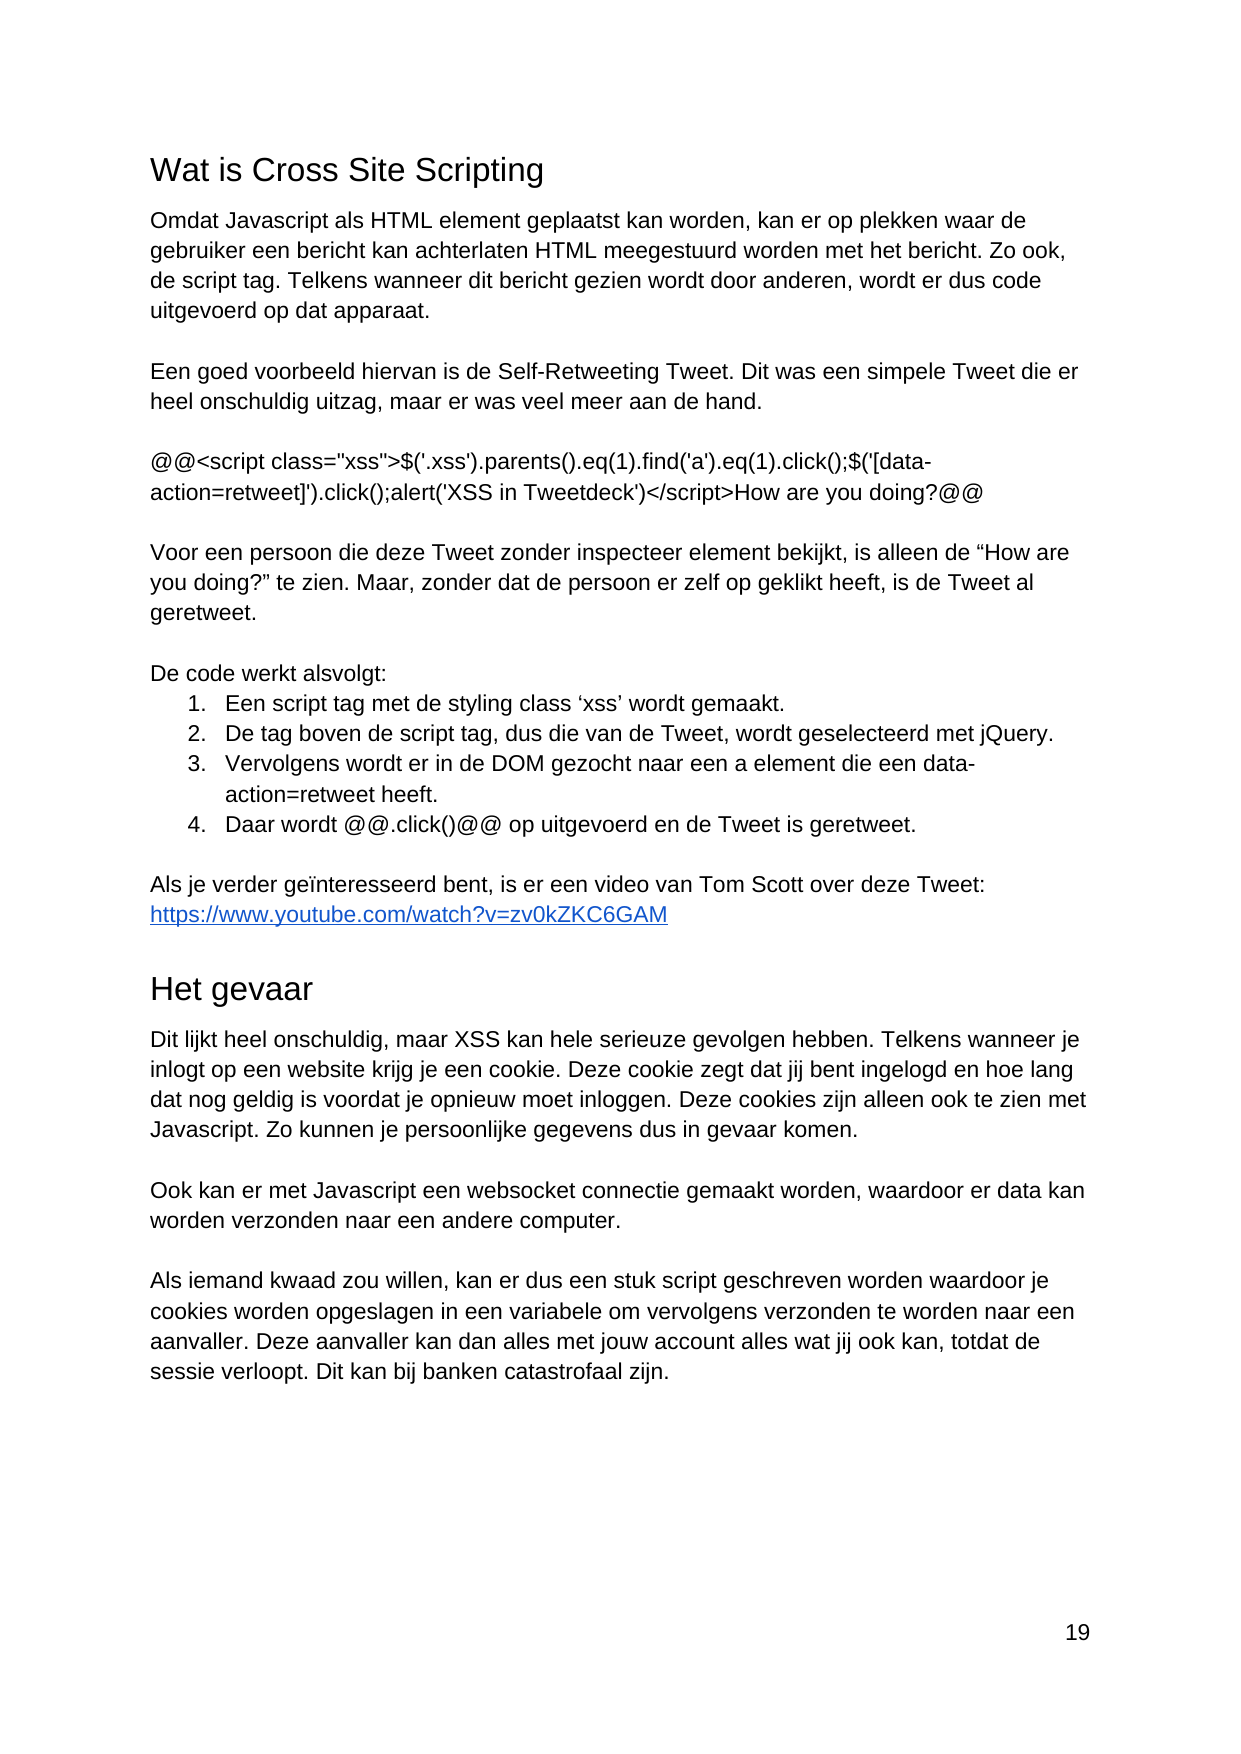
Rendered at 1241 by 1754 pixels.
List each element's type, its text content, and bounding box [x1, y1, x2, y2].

text Als iemand kwaad zou willen, kan er dus een stuk script geschreven worden waardoor je cookies worden opgeslagen in een variabele om vervolgens verzonden te worden naar een aanvaller. Deze aanvaller kan dan alles met jouw account alles wat jij ook kan, totdat de sessie verloopt. Dit kan bij banken catastrofaal zijn. [150, 1267, 1090, 1384]
text Ook kan er met Javascript een websocket connectie gemaakt worden, waardoor er data kan worden verzonden naar een andere computer. [150, 1177, 1090, 1233]
text Als je verder geïnteresseerd bent, is er een video van Tom Scott over deze Tweet: https://www.youtube.com/watch?v=zv0kZKC6GAM [150, 871, 1090, 928]
list Daar wordt @@.click()@@ op uitgevoerd en de Tweet is geretweet. [187, 811, 1090, 837]
subtitle Wat is Cross Site Scripting [150, 150, 1090, 188]
text Voor een persoon die deze Tweet zonder inspecteer element bekijkt, is alleen de “How are you doing?” te zien. Maar, zonder dat de persoon er zelf op geklikt heeft, is de Tweet al geretweet. [150, 539, 1090, 626]
list De tag boven de script tag, dus die van de Tweet, wordt geselecteerd met jQuery. [187, 720, 1090, 747]
subtitle Het gevaar [150, 969, 1090, 1008]
text Omdat Javascript als HTML element geplaatst kan worden, kan er op plekken waar de gebruiker een bericht kan achterlaten HTML meegestuurd worden met het bericht. Zo ook, de script tag. Telkens wanneer dit bericht gezien wordt door anderen, wordt er dus code uitgevoerd op dat apparaat. [150, 207, 1090, 324]
list Vervolgens wordt er in de DOM gezocht naar een a element die een data-action=retweet heeft. [187, 750, 1090, 807]
text Een goed voorbeeld hiervan is de Self-Retweeting Tweet. Dit was een simpele Tweet die er heel onschuldig uitzag, maar er was veel meer aan de hand. [150, 358, 1090, 414]
text @@<script class="xss">$('.xss').parents().eq(1).find('a').eq(1).click();$('[data-action=retweet]').click();alert('XSS in Tweetdeck')</script>How are you doing?@@ [150, 448, 1090, 505]
text Dit lijkt heel onschuldig, maar XSS kan hele serieuze gevolgen hebben. Telkens wanneer je inlogt op een website krijg je een cookie. Deze cookie zegt dat jij bent ingelogd en hoe lang dat nog geldig is voordat je opnieuw moet inloggen. Deze cookies zijn alleen ook te zien met Javascript. Zo kunnen je persoonlijke gegevens dus in gevaar komen. [150, 1026, 1090, 1143]
text De code werkt alsvolgt: [150, 660, 1090, 686]
list Een script tag met de styling class ‘xss’ wordt gemaakt. [187, 690, 1090, 716]
